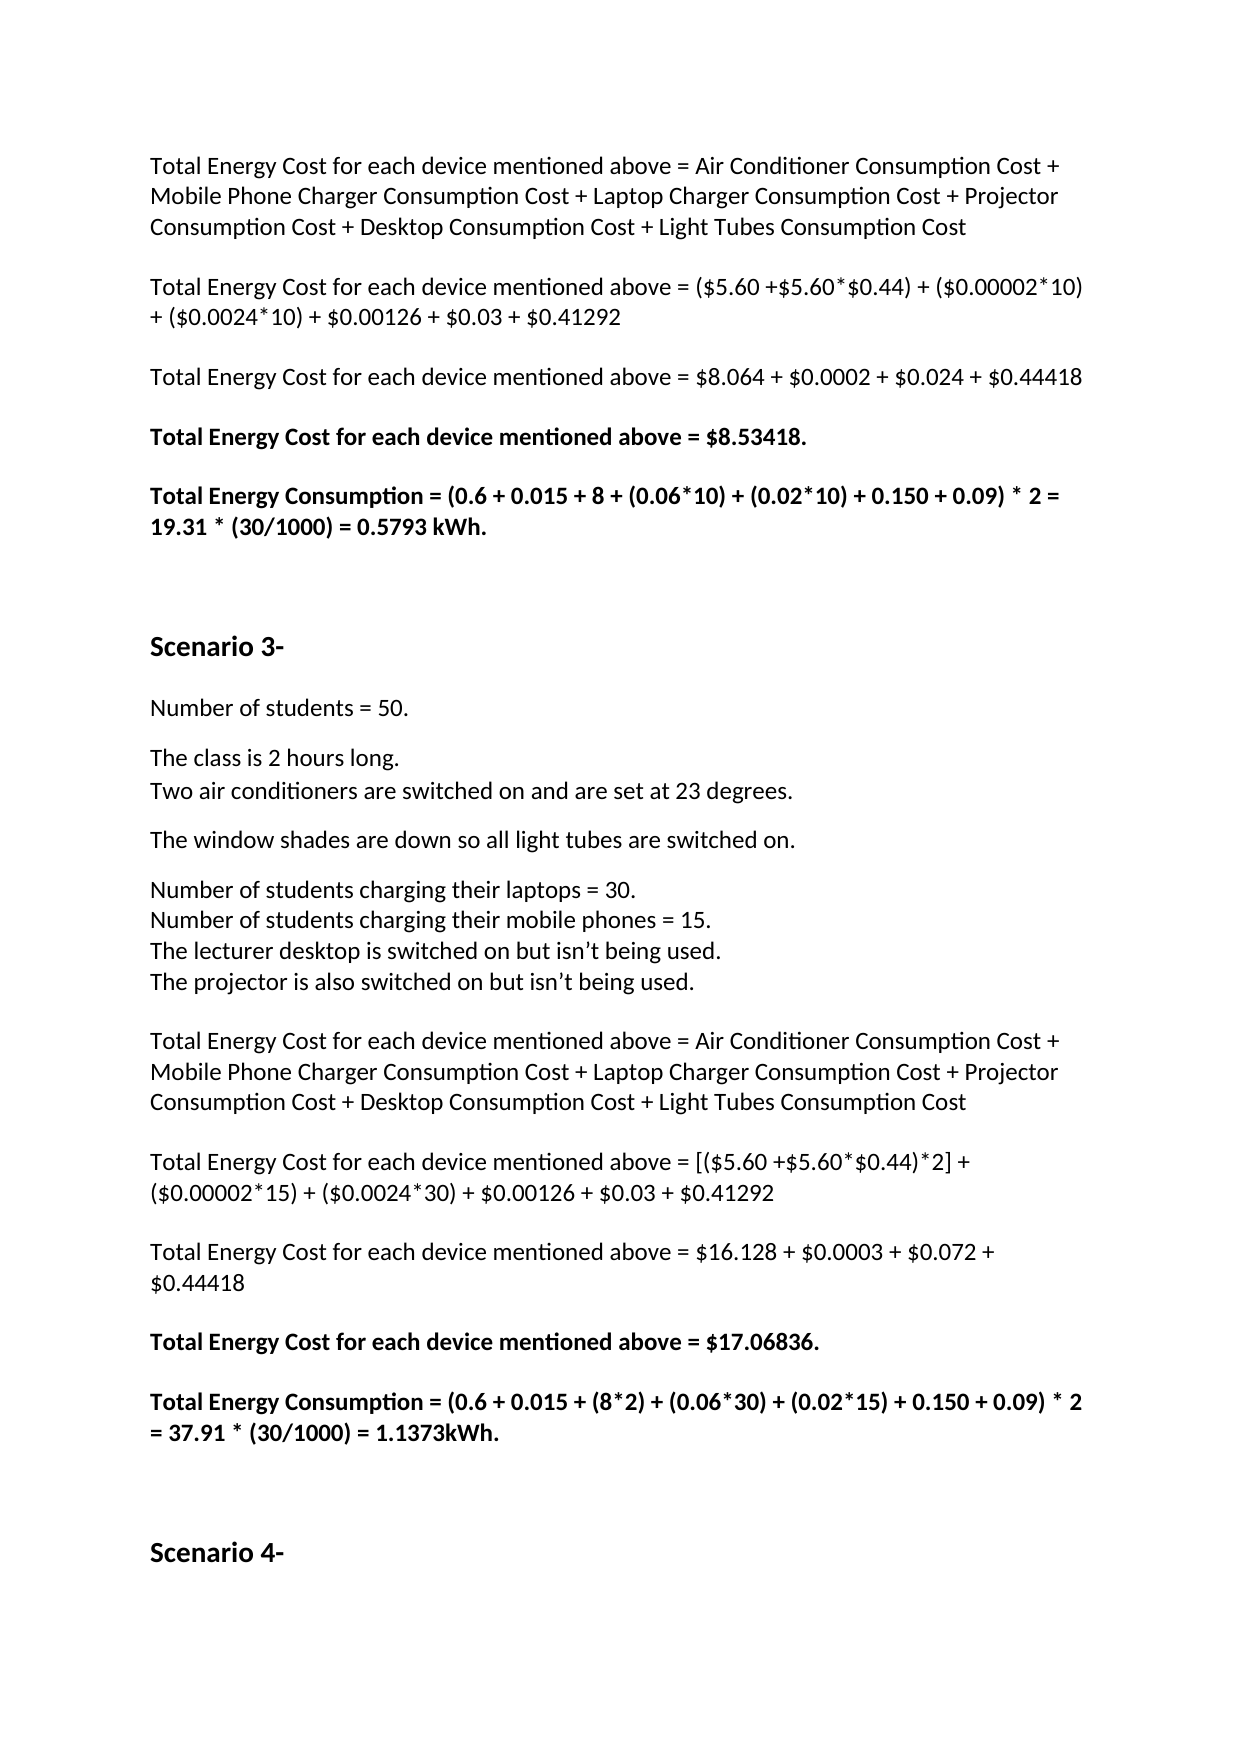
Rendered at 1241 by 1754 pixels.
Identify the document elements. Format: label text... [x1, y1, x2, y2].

text Number of students charging their laptops = 30. [150, 874, 1090, 905]
text Total Energy Cost for each device mentioned above = Air Conditioner Consumption Cost + Mobile Phone Charger Consumption Cost + Laptop Charger Consumption Cost + Projector Consumption Cost + Desktop Consumption Cost + Light Tubes Consumption Cost [150, 1025, 1090, 1117]
text Total Energy Cost for each device mentioned above = $8.53418. [150, 421, 1090, 451]
text Number of students charging their mobile phones = 15. [150, 905, 1090, 935]
text The class is 2 hours long. Two air conditioners are switched on and are set at 23 degrees. [150, 742, 1090, 806]
text The projector is also switched on but isn’t being used. [150, 966, 1090, 996]
text Total Energy Cost for each device mentioned above = $8.064 + $0.0002 + $0.024 + $0.44418 [150, 361, 1090, 391]
text Total Energy Cost for each device mentioned above = [($5.60 +$5.60*$0.44)*2] + ($0.00002*15) + ($0.0024*30) + $0.00126 + $0.03 + $0.41292 [150, 1146, 1090, 1207]
text Total Energy Cost for each device mentioned above = $17.06836. [150, 1327, 1090, 1357]
text Number of students = 50. [150, 692, 1090, 723]
text Scenario 4- [150, 1534, 1090, 1569]
text Total Energy Cost for each device mentioned above = $16.128 + $0.0003 + $0.072 + $0.44418 [150, 1236, 1090, 1297]
text Total Energy Cost for each device mentioned above = ($5.60 +$5.60*$0.44) + ($0.00002*10) + ($0.0024*10) + $0.00126 + $0.03 + $0.41292 [150, 271, 1090, 332]
text Total Energy Cost for each device mentioned above = Air Conditioner Consumption Cost + Mobile Phone Charger Consumption Cost + Laptop Charger Consumption Cost + Projector Consumption Cost + Desktop Consumption Cost + Light Tubes Consumption Cost [150, 150, 1090, 242]
text The window shades are down so all light tubes are switched on. [150, 824, 1090, 855]
text Total Energy Consumption = (0.6 + 0.015 + (8*2) + (0.06*30) + (0.02*15) + 0.150 + 0.09) * 2 = 37.91 * (30/1000) = 1.1373kWh. [150, 1386, 1090, 1447]
text Total Energy Consumption = (0.6 + 0.015 + 8 + (0.06*10) + (0.02*10) + 0.150 + 0.09) * 2 = 19.31 * (30/1000) = 0.5793 kWh. [150, 480, 1090, 541]
text The lecturer desktop is switched on but isn’t being used. [150, 935, 1090, 966]
text Scenario 3- [150, 628, 1090, 663]
